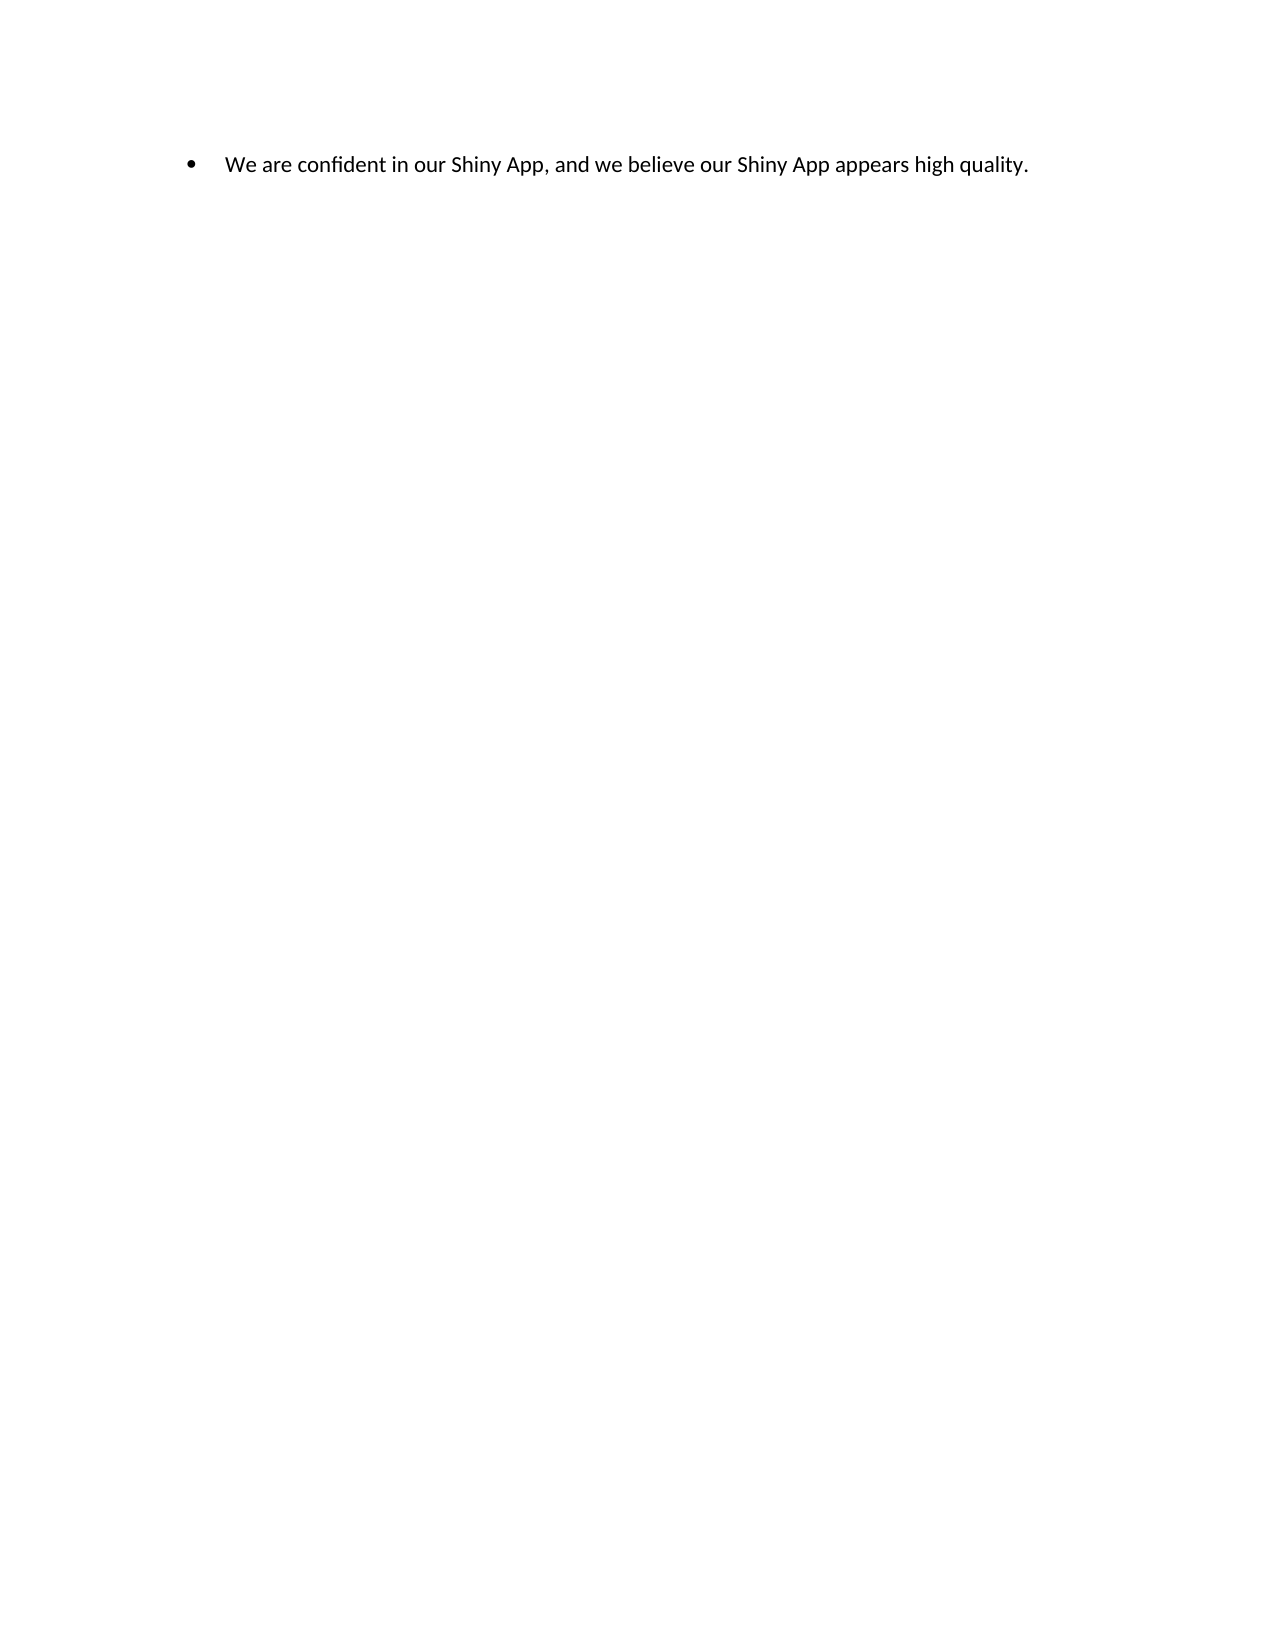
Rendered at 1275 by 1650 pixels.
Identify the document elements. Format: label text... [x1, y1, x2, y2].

list We are confident in our Shiny App, and we believe our Shiny App appears high quality. [187, 150, 1125, 178]
